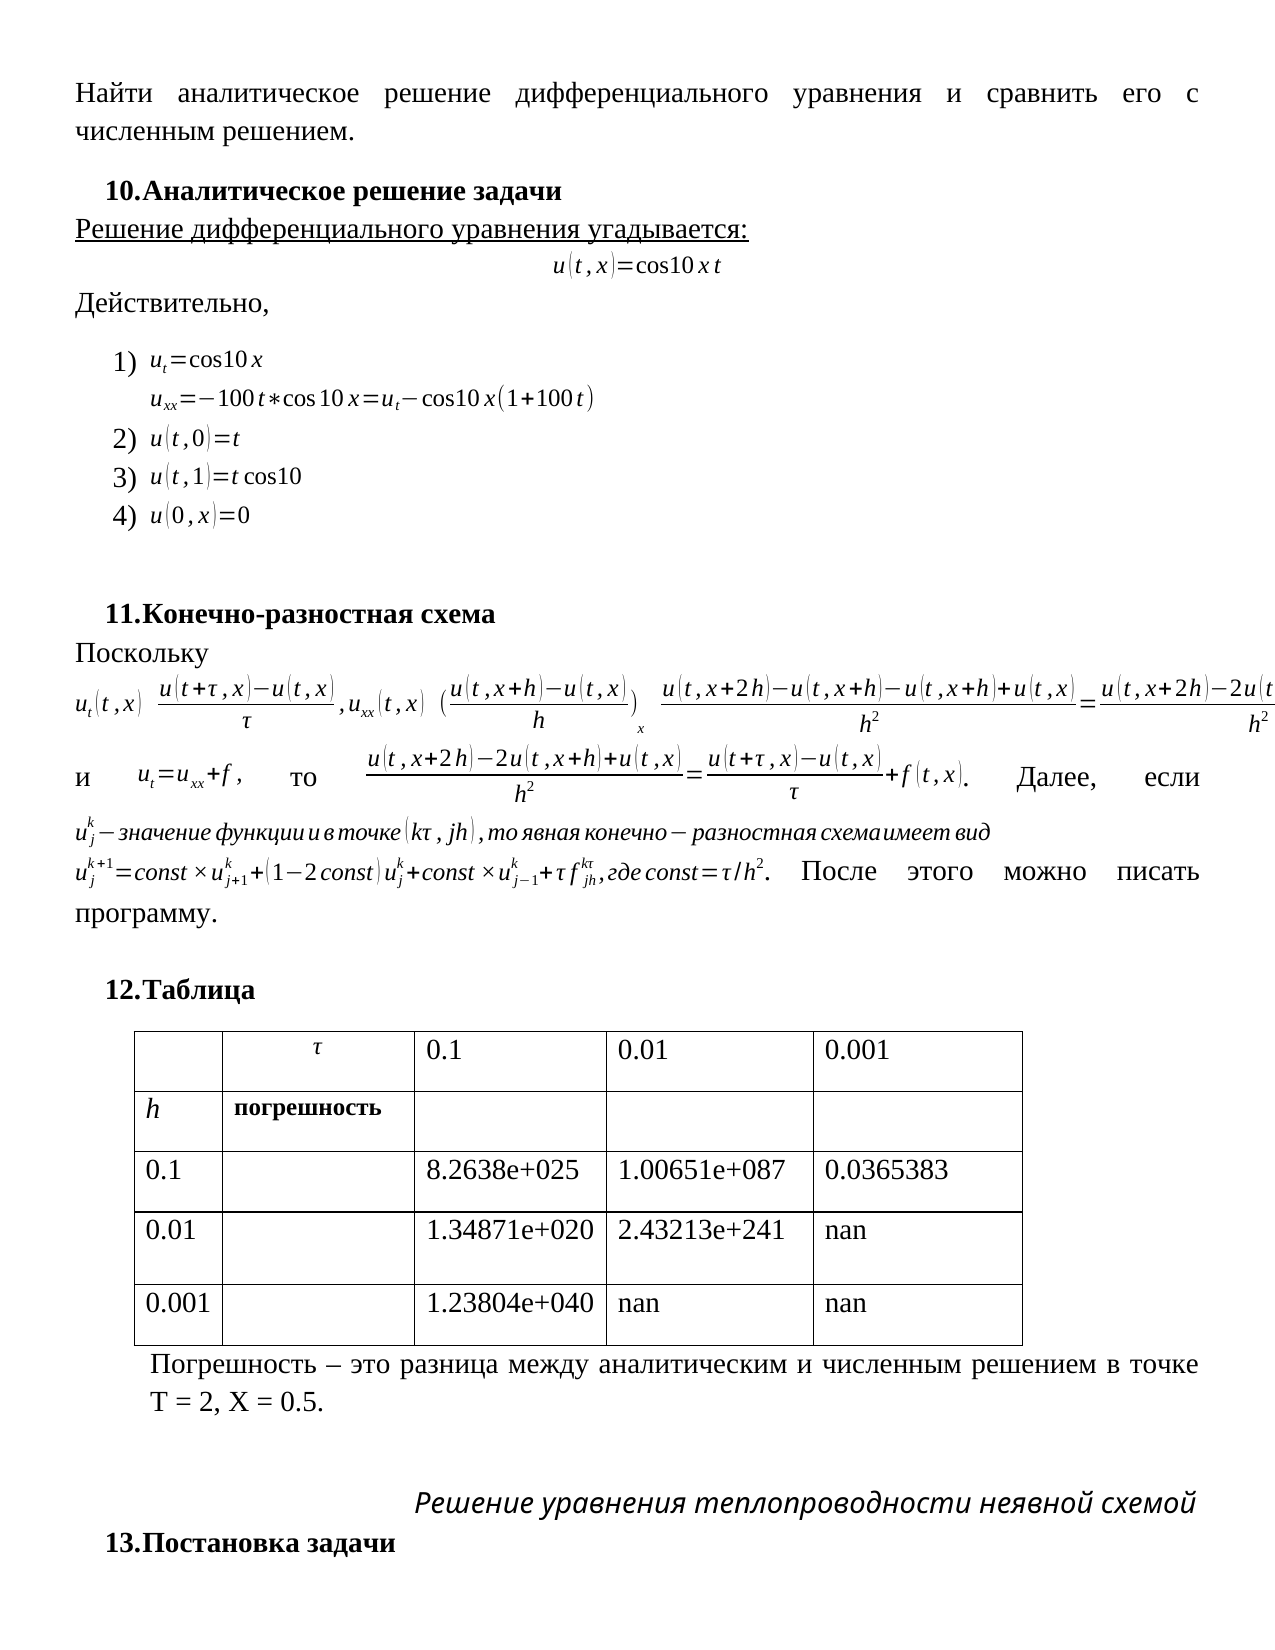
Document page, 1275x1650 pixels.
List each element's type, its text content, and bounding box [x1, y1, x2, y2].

table_cell 0.1 [135, 1152, 222, 1211]
table_cell 2.43213e+241 [607, 1213, 813, 1284]
text Решение дифференциального уравнения угадывается: [75, 211, 1200, 245]
table_header 0.001 [814, 1032, 1022, 1091]
table_cell 8.2638e+025 [415, 1152, 606, 1211]
table_cell nan [814, 1285, 1022, 1345]
table_cell 0.0365383 [814, 1152, 1022, 1211]
table_header 0.01 [607, 1032, 813, 1091]
table_cell [607, 1092, 813, 1151]
table_cell nan [607, 1285, 813, 1345]
table_cell [223, 1285, 414, 1345]
table_cell 1.34871e+020 [415, 1213, 606, 1284]
text Действительно, [75, 285, 1200, 318]
text Найти аналитическое решение дифференциального уравнения и сравнить его с численным решением. [75, 75, 1200, 147]
table_cell 0.001 [135, 1285, 222, 1345]
table_cell nan [814, 1213, 1022, 1284]
text Поскольку и то . Далее, если . После этого можно писать программу. [75, 635, 1200, 928]
table_header 0.1 [415, 1032, 606, 1091]
list Постановка задачи [104, 1525, 1200, 1559]
table_cell 0.01 [135, 1213, 222, 1284]
table_header [135, 1032, 222, 1091]
subtitle Решение уравнения теплопроводности неявной схемой [75, 1482, 1200, 1522]
table_cell h [135, 1092, 222, 1151]
table_cell погрешность [223, 1092, 414, 1151]
table_cell [814, 1092, 1022, 1151]
table_cell [223, 1152, 414, 1211]
list Таблица [104, 972, 1200, 1005]
table_cell 1.00651e+087 [607, 1152, 813, 1211]
table_cell [415, 1092, 606, 1151]
list Аналитическое решение задачи [104, 173, 1200, 206]
table_header [223, 1032, 414, 1091]
text Погрешность – это разница между аналитическим и численным решением в точке T = 2, X = 0.5. [150, 1346, 1200, 1418]
list Конечно-разностная схема [104, 596, 1200, 630]
table_cell 1.23804e+040 [415, 1285, 606, 1345]
table_cell [223, 1213, 414, 1284]
